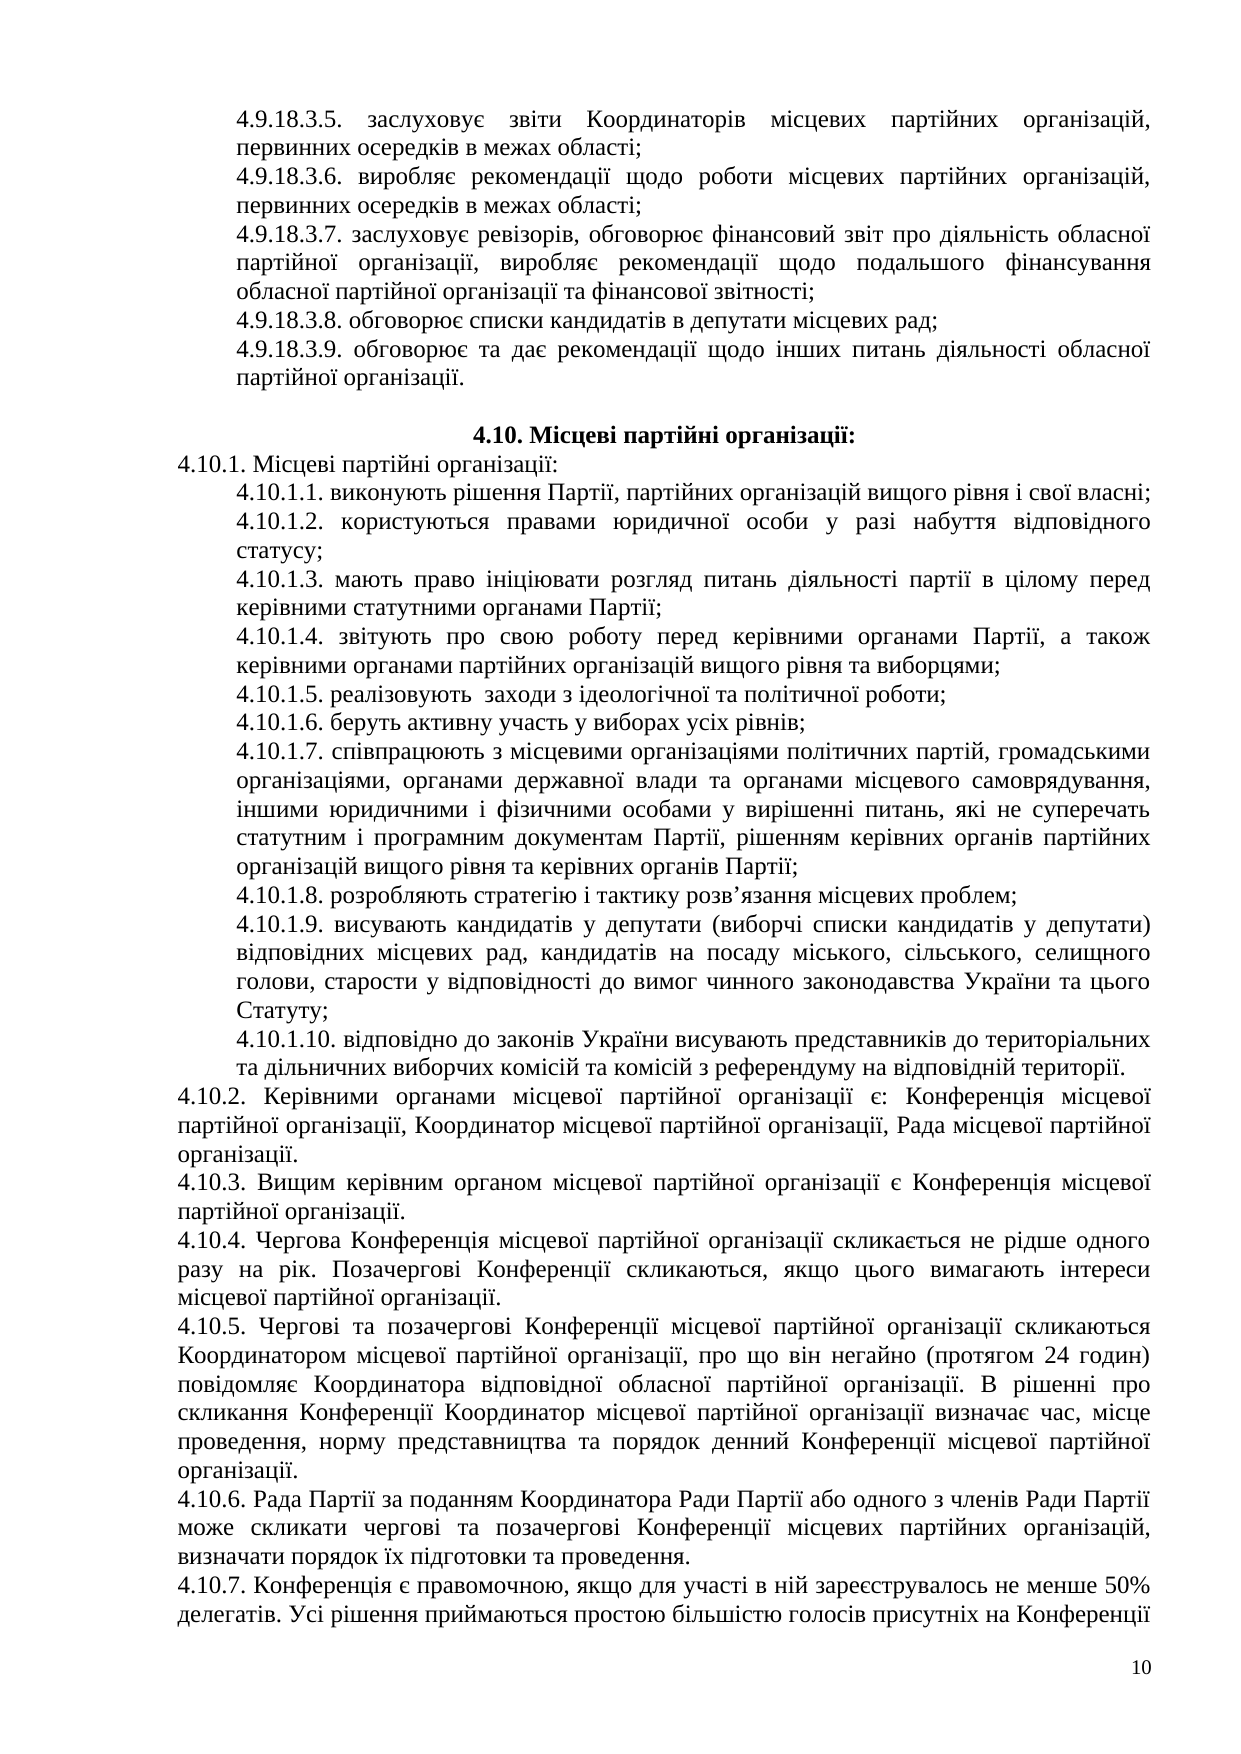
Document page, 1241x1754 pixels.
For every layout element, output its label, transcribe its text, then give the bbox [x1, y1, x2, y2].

text 4.10.1. Місцеві партійні організації: [177, 449, 1152, 477]
text 4.10.1.8. розробляють стратегію і тактику розв’язання місцевих проблем; [236, 880, 1152, 909]
text 4.9.18.3.5. заслуховує звіти Координаторів місцевих партійних організацій, первинних осередків в межах області; [236, 104, 1152, 161]
text 4.10.1.2. користуються правами юридичної особи у разі набуття відповідного статусу; [236, 506, 1152, 564]
text 4.10.1.4. звітують про свою роботу перед керівними органами Партії, а також керівними органами партійних організацій вищого рівня та виборцями; [236, 621, 1152, 679]
text 4.10.4. Чергова Конференція місцевої партійної організації скликається не рідше одного разу на рік. Позачергові Конференції скликаються, якщо цього вимагають інтереси місцевої партійної організації. [177, 1225, 1152, 1311]
text 4.9.18.3.6. виробляє рекомендації щодо роботи місцевих партійних організацій, первинних осередків в межах області; [236, 161, 1152, 219]
text 4.10.1.1. виконують рішення Партії, партійних організацій вищого рівня і свої власні; [236, 477, 1152, 506]
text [177, 1570, 1152, 1627]
text 4.10.6. Рада Партії за поданням Координатора Ради Партії або одного з членів Ради Партії може скликати чергові та позачергові Конференції місцевих партійних організацій, визначати порядок їх підготовки та проведення. [177, 1484, 1152, 1570]
text 4.10.1.7. співпрацюють з місцевими організаціями політичних партій, громадськими організаціями, органами державної влади та органами місцевого самоврядування, іншими юридичними і фізичними особами у вирішенні питань, які не суперечать статутним і програмним документам Партії, рішенням керівних органів партійних організацій вищого рівня та керівних органів Партії; [236, 736, 1152, 880]
text 4.9.18.3.7. заслуховує ревізорів, обговорює фінансовий звіт про діяльність обласної партійної організації, виробляє рекомендації щодо подальшого фінансування обласної партійної організації та фінансової звітності; [236, 219, 1152, 305]
text 4.10.1.6. беруть активну участь у виборах усіх рівнів; [236, 707, 1152, 736]
text 4.9.18.3.8. обговорює списки кандидатів в депутати місцевих рад; [236, 305, 1152, 334]
text 4.10.5. Чергові та позачергові Конференції місцевої партійної організації скликаються Координатором місцевої партійної організації, про що він негайно (протягом 24 годин) повідомляє Координатора відповідної обласної партійної організації. В рішенні про скликання Конференції Координатор місцевої партійної організації визначає час, місце проведення, норму представництва та порядок денний Конференції місцевої партійної організації. [177, 1311, 1152, 1484]
text 4.10.1.9. висувають кандидатів у депутати (виборчі списки кандидатів у депутати) відповідних місцевих рад, кандидатів на посаду міського, сільського, селищного голови, старости у відповідності до вимог чинного законодавства України та цього Статуту; [236, 909, 1152, 1024]
text 4.10.1.10. відповідно до законів України висувають представників до територіальних та дільничних виборчих комісій та комісій з референдуму на відповідній території. [236, 1024, 1152, 1081]
text 4.10.1.3. мають право ініціювати розгляд питань діяльності партії в цілому перед керівними статутними органами Партії; [236, 564, 1152, 621]
text 4.10. Місцеві партійні організації: [177, 420, 1152, 449]
text 4.10.3. Вищим керівним органом місцевої партійної організації є Конференція місцевої партійної організації. [177, 1167, 1152, 1225]
text 4.9.18.3.9. обговорює та дає рекомендації щодо інших питань діяльності обласної партійної організації. [236, 334, 1152, 391]
text 4.10.2. Керівними органами місцевої партійної організації є: Конференція місцевої партійної організації, Координатор місцевої партійної організації, Рада місцевої партійної організації. [177, 1081, 1152, 1167]
text 4.10.1.5. реалізовують заходи з ідеологічної та політичної роботи; [236, 679, 1152, 707]
